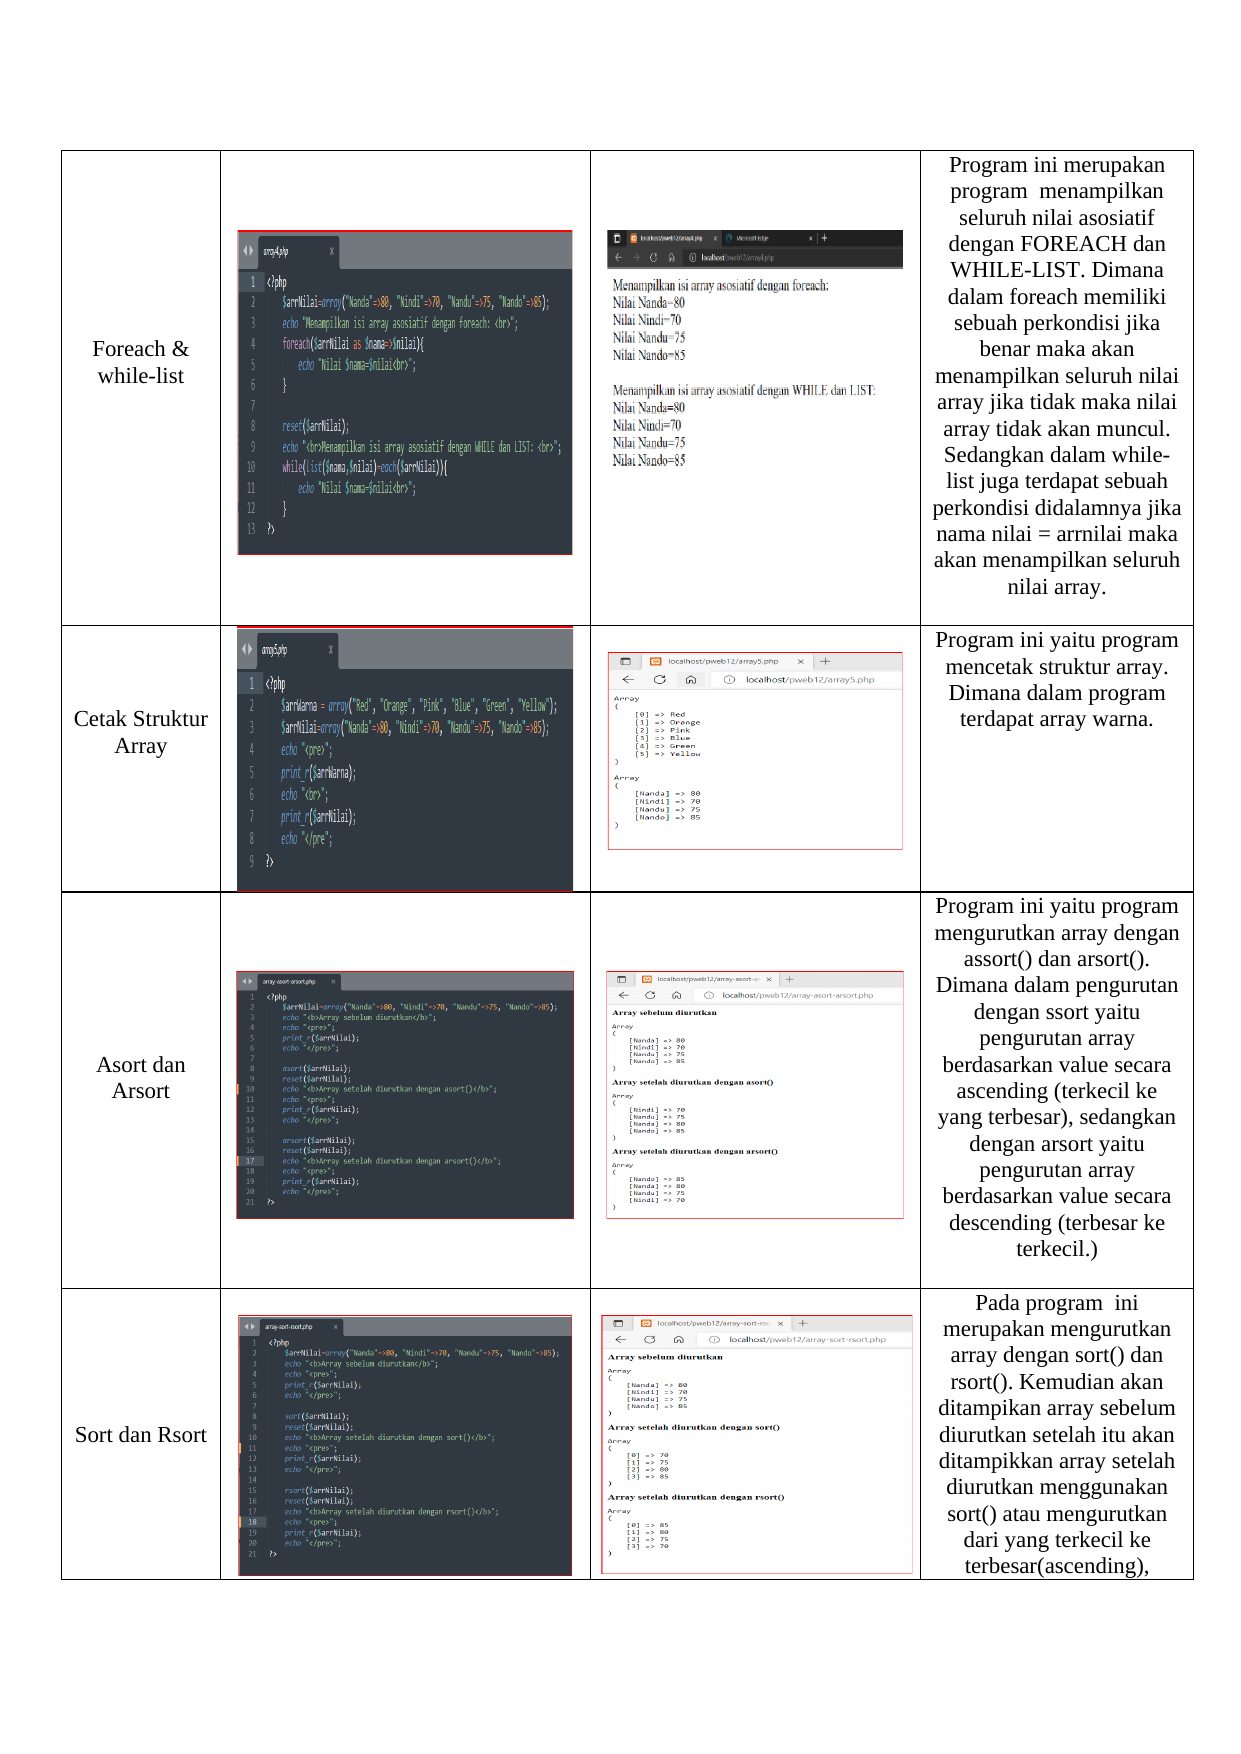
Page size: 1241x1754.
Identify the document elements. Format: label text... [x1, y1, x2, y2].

picture [601, 1315, 913, 1574]
table_cell [591, 626, 920, 891]
picture [236, 971, 574, 1219]
table_cell [591, 1289, 920, 1579]
picture [237, 230, 573, 555]
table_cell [921, 1289, 1193, 1579]
table_cell Asort dan Arsort [62, 893, 220, 1288]
table_cell [221, 626, 237, 891]
table_cell Foreach & while-list [62, 151, 220, 625]
picture [607, 230, 903, 555]
table_cell [574, 626, 590, 891]
table_cell [221, 1289, 590, 1579]
picture [606, 971, 904, 1219]
table_cell Sort dan Rsort [62, 1289, 220, 1579]
table_cell [591, 151, 920, 625]
picture [238, 1315, 572, 1576]
table_cell Cetak Struktur Array [62, 626, 220, 891]
table_cell [221, 893, 590, 1288]
table_cell Program ini merupakan program menampilkan seluruh nilai asosiatif dengan FOREACH dan WHILE-LIST. Dimana dalam foreach memiliki sebuah perkondisi jika benar maka akan menampilkan seluruh nilai array jika tidak maka nilai array tidak akan muncul. Sedangkan dalam while-list juga terdapat sebuah perkondisi didalamnya jika nama nilai = arrnilai maka akan menampilkan seluruh nilai array. [921, 151, 1193, 625]
table_cell Program ini yaitu program mengurutkan array dengan assort() dan arsort(). Dimana dalam pengurutan dengan ssort yaitu pengurutan array berdasarkan value secara ascending (terkecil ke yang terbesar), sedangkan dengan arsort yaitu pengurutan array berdasarkan value secara descending (terbesar ke terkecil.) [921, 893, 1193, 1288]
picture [607, 652, 903, 850]
table_cell [591, 893, 920, 1288]
picture [237, 626, 574, 892]
table_cell [221, 151, 590, 625]
table_cell Program ini yaitu program mencetak struktur array. Dimana dalam program terdapat array warna. [921, 626, 1193, 891]
